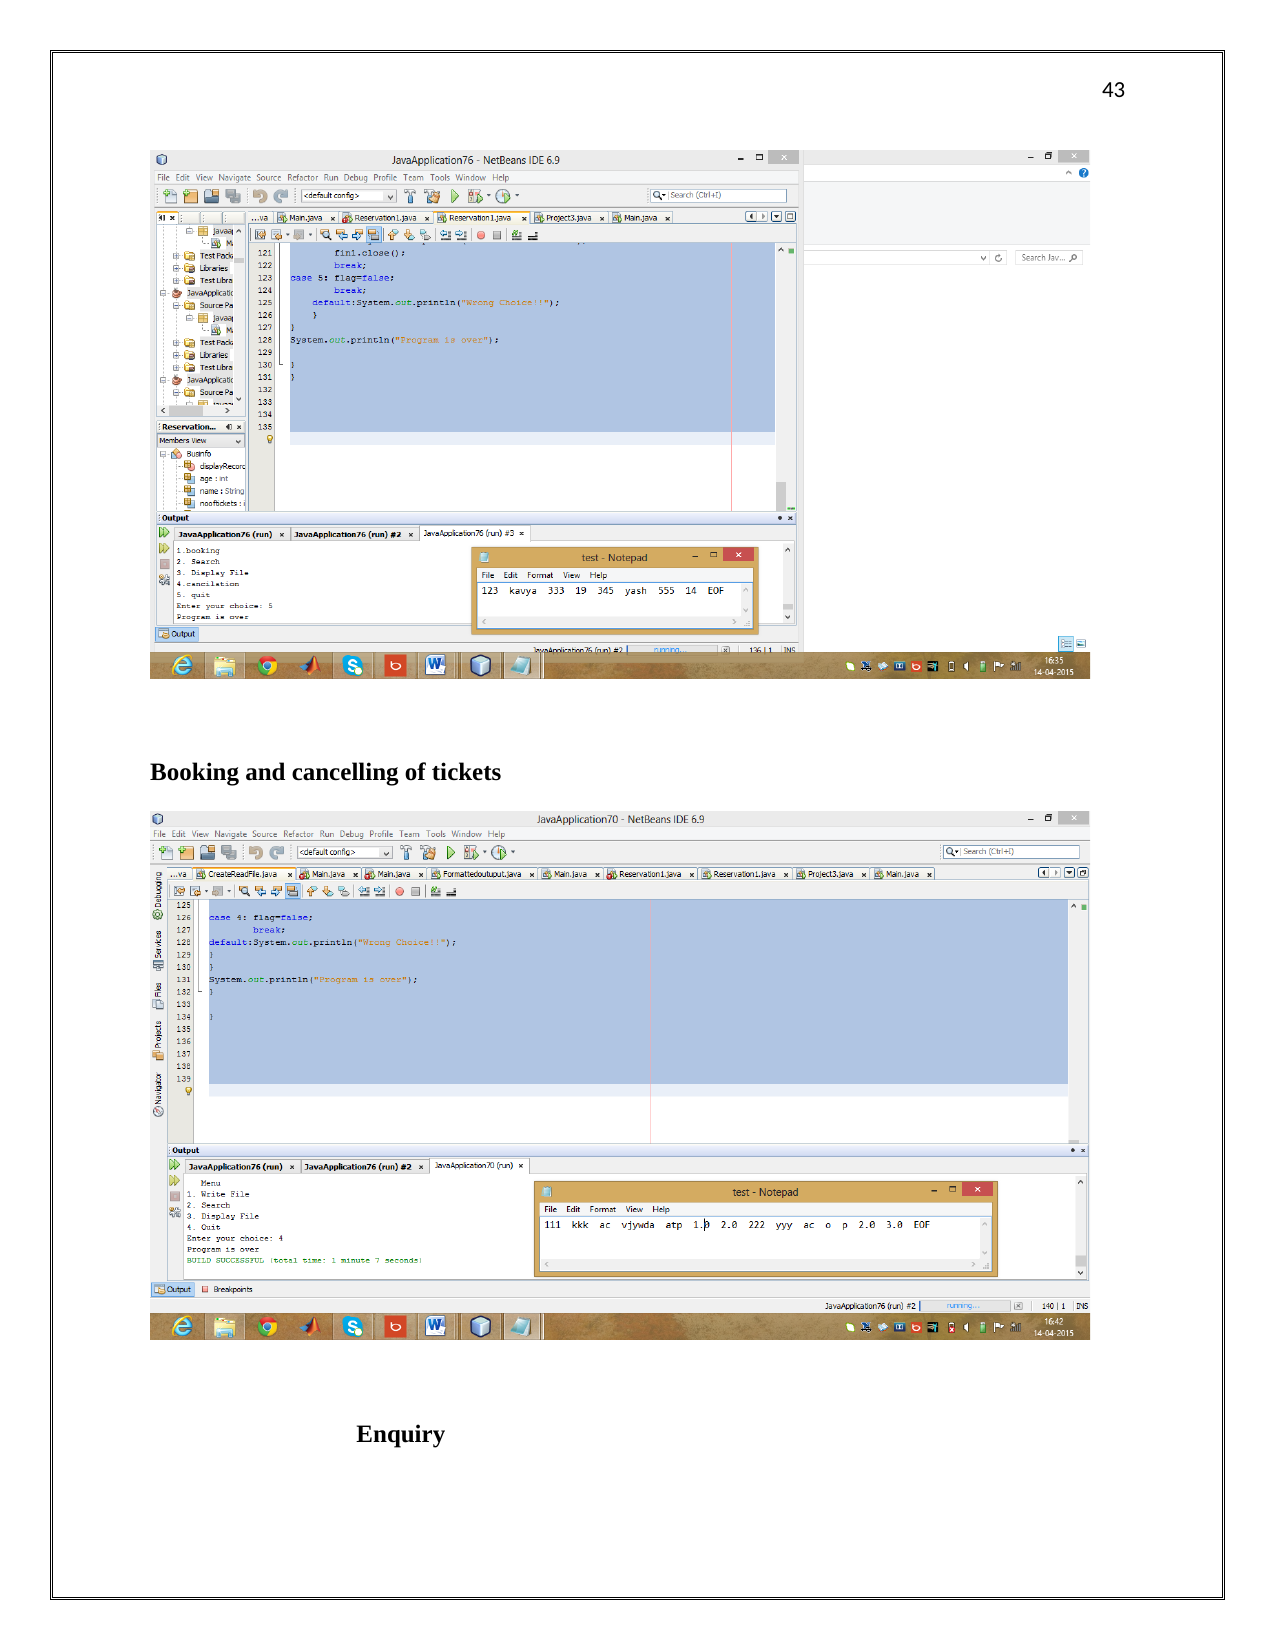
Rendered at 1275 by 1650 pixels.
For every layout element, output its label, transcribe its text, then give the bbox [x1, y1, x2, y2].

text Booking and cancelling of tickets [150, 757, 1125, 786]
picture [150, 811, 1091, 1340]
picture [150, 150, 1091, 679]
text Enquiry [150, 1419, 1125, 1447]
